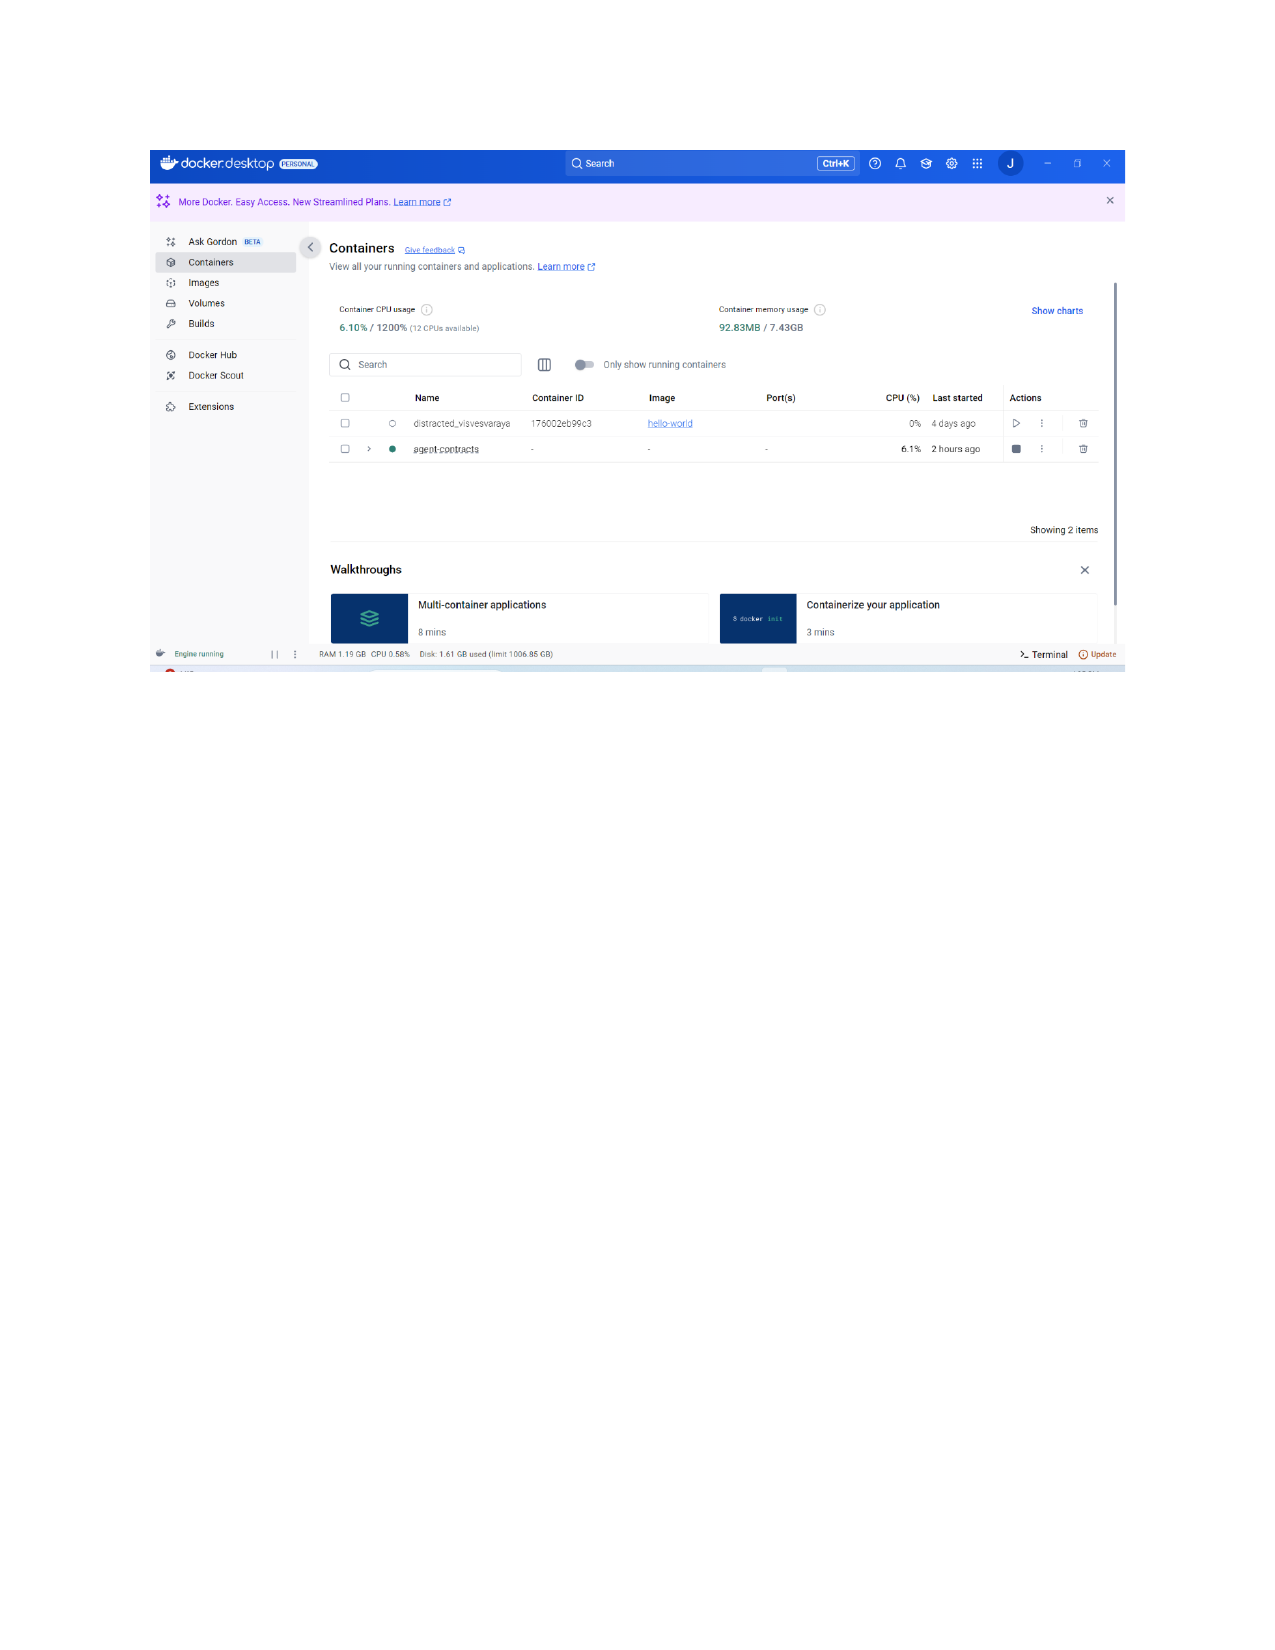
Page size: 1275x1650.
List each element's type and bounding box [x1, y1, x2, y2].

picture [150, 150, 1125, 672]
